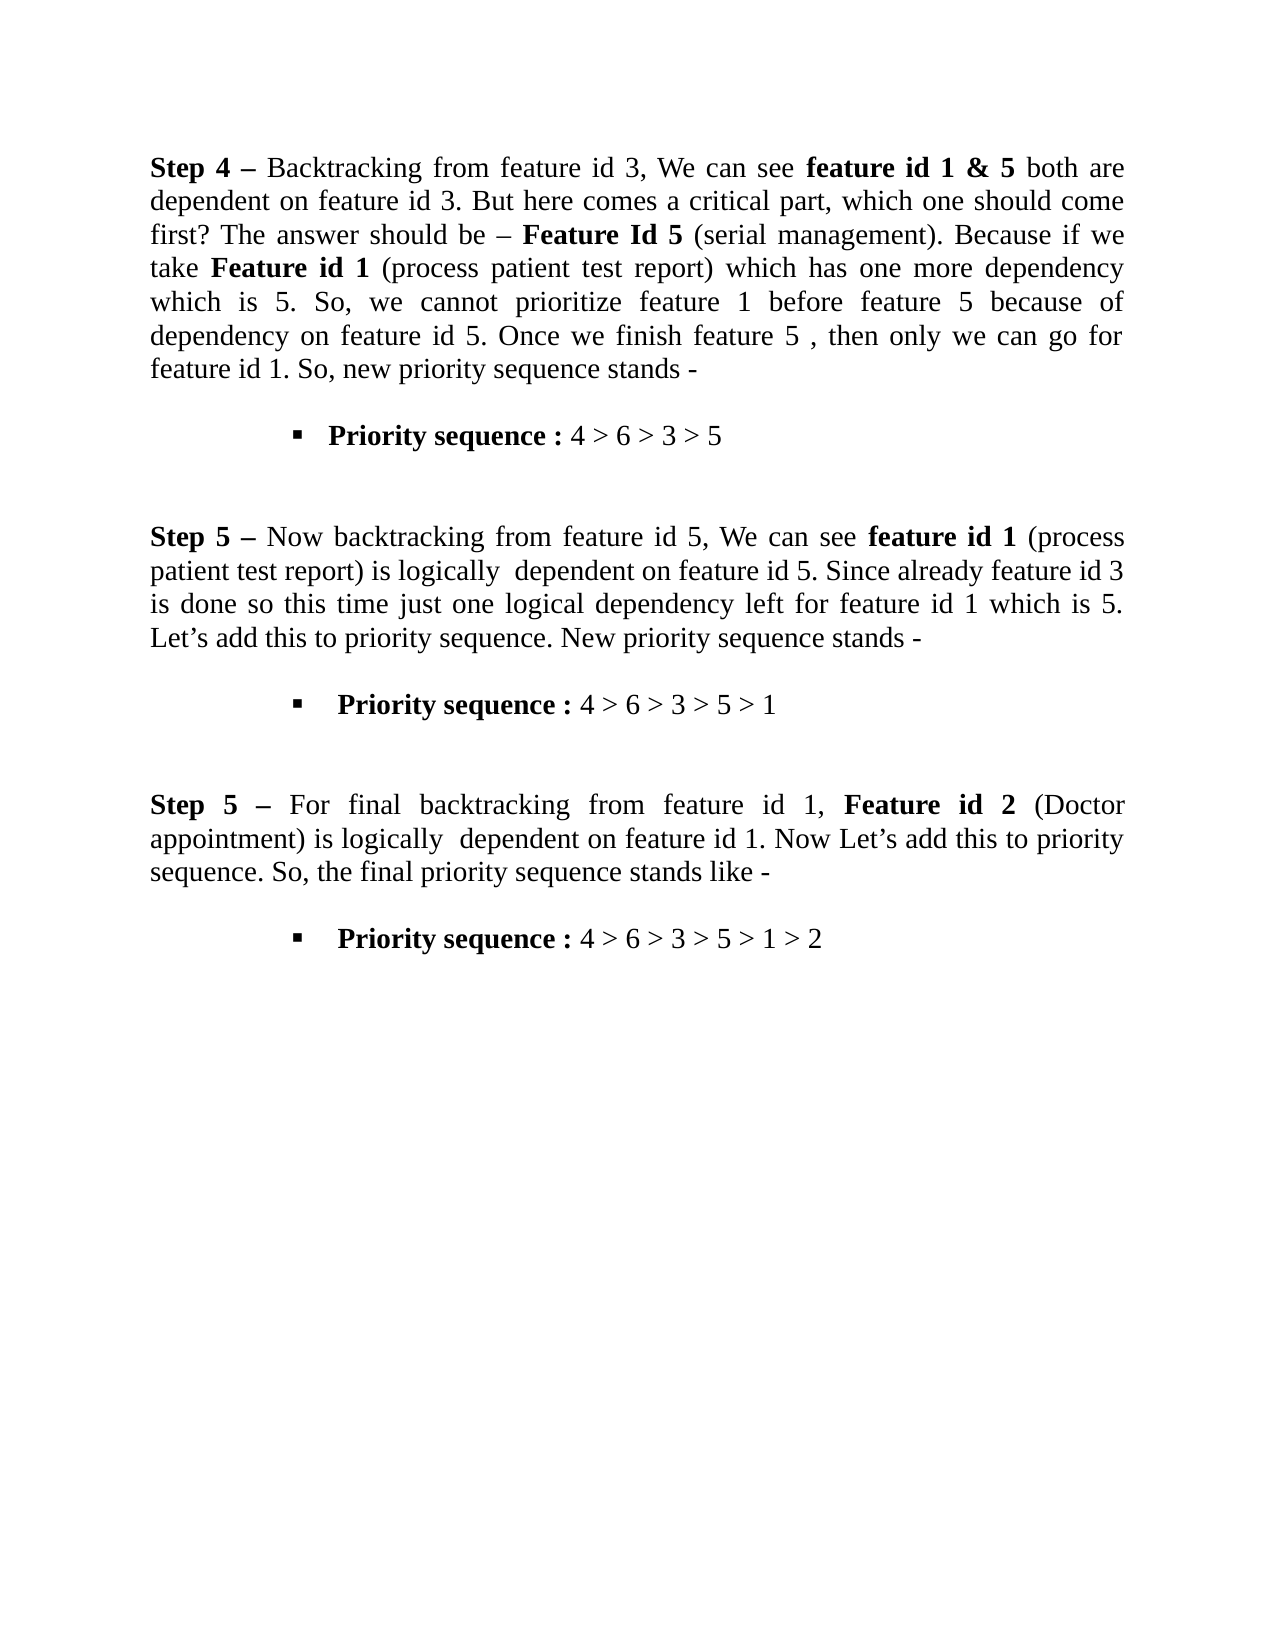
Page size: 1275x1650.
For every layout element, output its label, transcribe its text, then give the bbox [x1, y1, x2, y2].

text Step 4 – Backtracking from feature id 3, We can see feature id 1 & 5 both are dependent on feature id 3. But here comes a critical part, which one should come first? The answer should be – Feature Id 5 (serial management). Because if we take Feature id 1 (process patient test report) which has one more dependency which is 5. So, we cannot prioritize feature 1 before feature 5 because of dependency on feature id 5. Once we finish feature 5 , then only we can go for feature id 1. So, new priority sequence stands - [150, 150, 1125, 385]
list Priority sequence : 4 > 6 > 3 > 5 > 1 > 2 [291, 922, 1125, 955]
list Priority sequence : 4 > 6 > 3 > 5 > 1 [291, 687, 1125, 720]
text Step 5 – Now backtracking from feature id 5, We can see feature id 1 (process patient test report) is logically dependent on feature id 5. Since already feature id 3 is done so this time just one logical dependency left for feature id 1 which is 5. Let’s add this to priority sequence. New priority sequence stands - [150, 519, 1125, 653]
text Step 5 – For final backtracking from feature id 1, Feature id 2 (Doctor appointment) is logically dependent on feature id 1. Now Let’s add this to priority sequence. So, the final priority sequence stands like - [150, 787, 1125, 888]
list Priority sequence : 4 > 6 > 3 > 5 [291, 418, 1125, 452]
